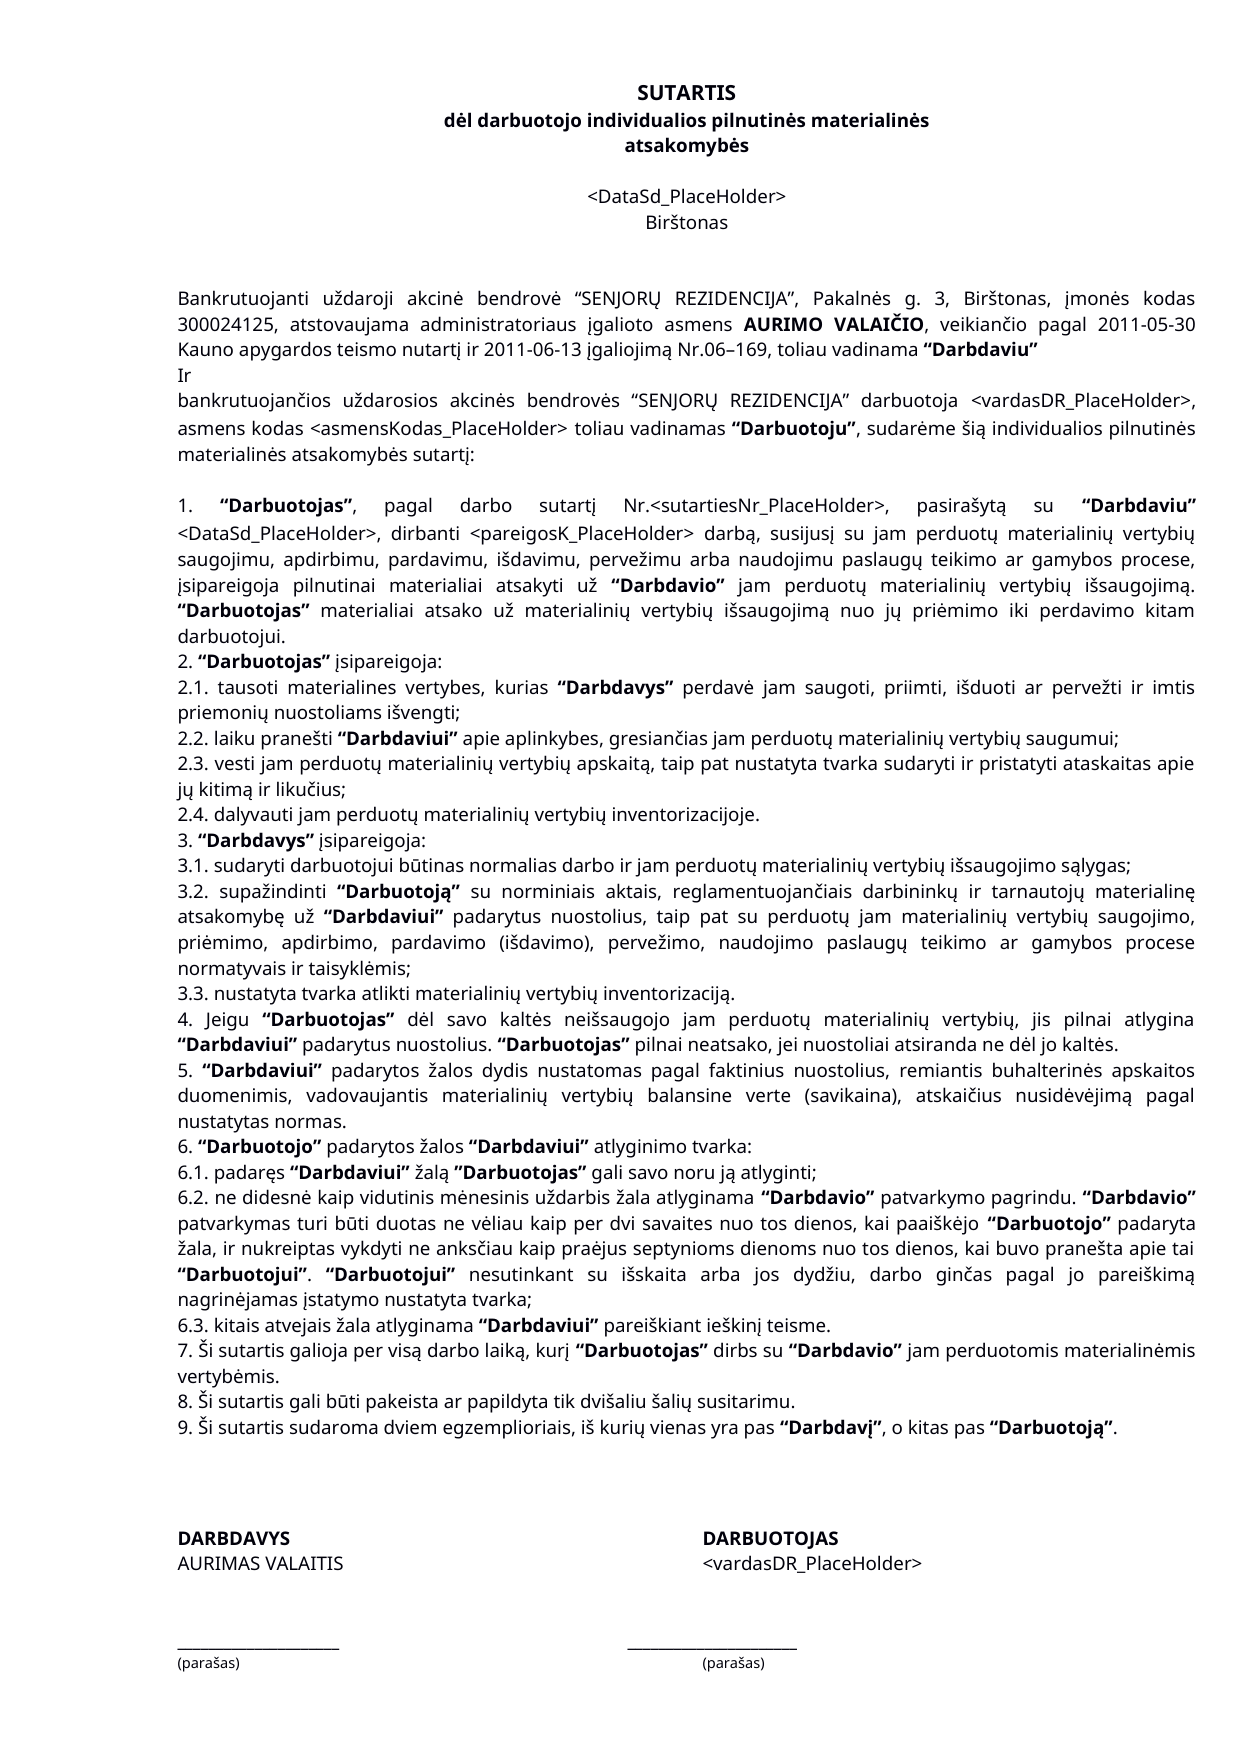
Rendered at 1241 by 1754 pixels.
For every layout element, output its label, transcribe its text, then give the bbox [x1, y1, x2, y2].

text DARBDAVYS DARBUOTOJAS [177, 1525, 1196, 1550]
text 3.2. supažindinti “Darbuotoją” su norminiais aktais, reglamentuojančiais darbininkų ir tarnautojų materialinę atsakomybę už “Darbdaviui” padarytus nuostolius, taip pat su perduotų jam materialinių vertybių saugojimo, priėmimo, apdirbimo, pardavimo (išdavimo), pervežimo, naudojimo paslaugų teikimo ar gamybos procese normatyvais ir taisyklėmis; [177, 878, 1196, 980]
text <DataSd_PlaceHolder> [177, 183, 1196, 209]
text 3. “Darbdavys” įsipareigoja: [177, 827, 1196, 853]
text dėl darbuotojo individualios pilnutinės materialinės [177, 107, 1196, 132]
text 2.3. vesti jam perduotų materialinių vertybių apskaitą, taip pat nustatyta tvarka sudaryti ir pristatyti ataskaitas apie jų kitimą ir likučius; [177, 751, 1196, 802]
text 9. Ši sutartis sudaroma dviem egzemplioriais, iš kurių vienas yra pas “Darbdavį”, o kitas pas “Darbuotoją”. [177, 1414, 1196, 1440]
text 4. Jeigu “Darbuotojas” dėl savo kaltės neišsaugojo jam perduotų materialinių vertybių, jis pilnai atlygina “Darbdaviui” padarytus nuostolius. “Darbuotojas” pilnai neatsako, jei nuostoliai atsiranda ne dėl jo kaltės. [177, 1006, 1196, 1057]
text 3.1. sudaryti darbuotojui būtinas normalias darbo ir jam perduotų materialinių vertybių išsaugojimo sąlygas; [177, 853, 1196, 878]
text 6.1. padaręs “Darbdaviui” žalą ”Darbuotojas” gali savo noru ją atlyginti; [177, 1159, 1196, 1184]
text AURIMAS VALAITIS <vardasDR_PlaceHolder> [177, 1550, 1196, 1576]
text 2.4. dalyvauti jam perduotų materialinių vertybių inventorizacijoje. [177, 802, 1196, 827]
text SUTARTIS [177, 78, 1196, 107]
text 1. “Darbuotojas”, pagal darbo sutartį Nr.<sutartiesNr_PlaceHolder>, pasirašytą su “Darbdaviu” <DataSd_PlaceHolder>, dirbanti <pareigosK_PlaceHolder> darbą, susijusį su jam perduotų materialinių vertybių saugojimu, apdirbimu, pardavimu, išdavimu, pervežimu arba naudojimu paslaugų teikimo ar gamybos procese, įsipareigoja pilnutinai materialiai atsakyti už “Darbdavio” jam perduotų materialinių vertybių išsaugojimą. “Darbuotojas” materialiai atsako už materialinių vertybių išsaugojimą nuo jų priėmimo iki perdavimo kitam darbuotojui. [177, 493, 1196, 649]
text Bankrutuojanti uždaroji akcinė bendrovė “SENJORŲ REZIDENCIJA”, Pakalnės g. 3, Birštonas, įmonės kodas 300024125, atstovaujama administratoriaus įgalioto asmens AURIMO VALAIČIO, veikiančio pagal 2011-05-30 Kauno apygardos teismo nutartį ir 2011-06-13 įgaliojimą Nr.06–169, toliau vadinama “Darbdaviu” [177, 286, 1196, 362]
text 6.3. kitais atvejais žala atlyginama “Darbdaviui” pareiškiant ieškinį teisme. [177, 1312, 1196, 1338]
text _____________________ ______________________ [177, 1627, 1196, 1652]
text 2.1. tausoti materialines vertybes, kurias “Darbdavys” perdavė jam saugoti, priimti, išduoti ar pervežti ir imtis priemonių nuostoliams išvengti; [177, 674, 1196, 725]
text atsakomybės [177, 132, 1196, 158]
text Ir [177, 362, 1196, 388]
text 2. “Darbuotojas” įsipareigoja: [177, 649, 1196, 674]
text 2.2. laiku pranešti “Darbdaviui” apie aplinkybes, gresiančias jam perduotų materialinių vertybių saugumui; [177, 725, 1196, 751]
text 6. “Darbuotojo” padarytos žalos “Darbdaviui” atlyginimo tvarka: [177, 1133, 1196, 1159]
text 3.3. nustatyta tvarka atlikti materialinių vertybių inventorizaciją. [177, 980, 1196, 1006]
text (parašas) (parašas) [177, 1652, 1196, 1672]
text 5. “Darbdaviui” padarytos žalos dydis nustatomas pagal faktinius nuostolius, remiantis buhalterinės apskaitos duomenimis, vadovaujantis materialinių vertybių balansine verte (savikaina), atskaičius nusidėvėjimą pagal nustatytas normas. [177, 1057, 1196, 1133]
text 8. Ši sutartis gali būti pakeista ar papildyta tik dvišaliu šalių susitarimu. [177, 1389, 1196, 1414]
text 7. Ši sutartis galioja per visą darbo laiką, kurį “Darbuotojas” dirbs su “Darbdavio” jam perduotomis materialinėmis vertybėmis. [177, 1338, 1196, 1389]
text bankrutuojančios uždarosios akcinės bendrovės “SENJORŲ REZIDENCIJA” darbuotoja <vardasDR_PlaceHolder>, asmens kodas <asmensKodas_PlaceHolder> toliau vadinamas “Darbuotoju”, sudarėme šią individualios pilnutinės materialinės atsakomybės sutartį: [177, 388, 1196, 467]
text Birštonas [177, 209, 1196, 234]
text 6.2. ne didesnė kaip vidutinis mėnesinis uždarbis žala atlyginama “Darbdavio” patvarkymo pagrindu. “Darbdavio” patvarkymas turi būti duotas ne vėliau kaip per dvi savaites nuo tos dienos, kai paaiškėjo “Darbuotojo” padaryta žala, ir nukreiptas vykdyti ne anksčiau kaip praėjus septynioms dienoms nuo tos dienos, kai buvo pranešta apie tai “Darbuotojui”. “Darbuotojui” nesutinkant su išskaita arba jos dydžiu, darbo ginčas pagal jo pareiškimą nagrinėjamas įstatymo nustatyta tvarka; [177, 1184, 1196, 1312]
